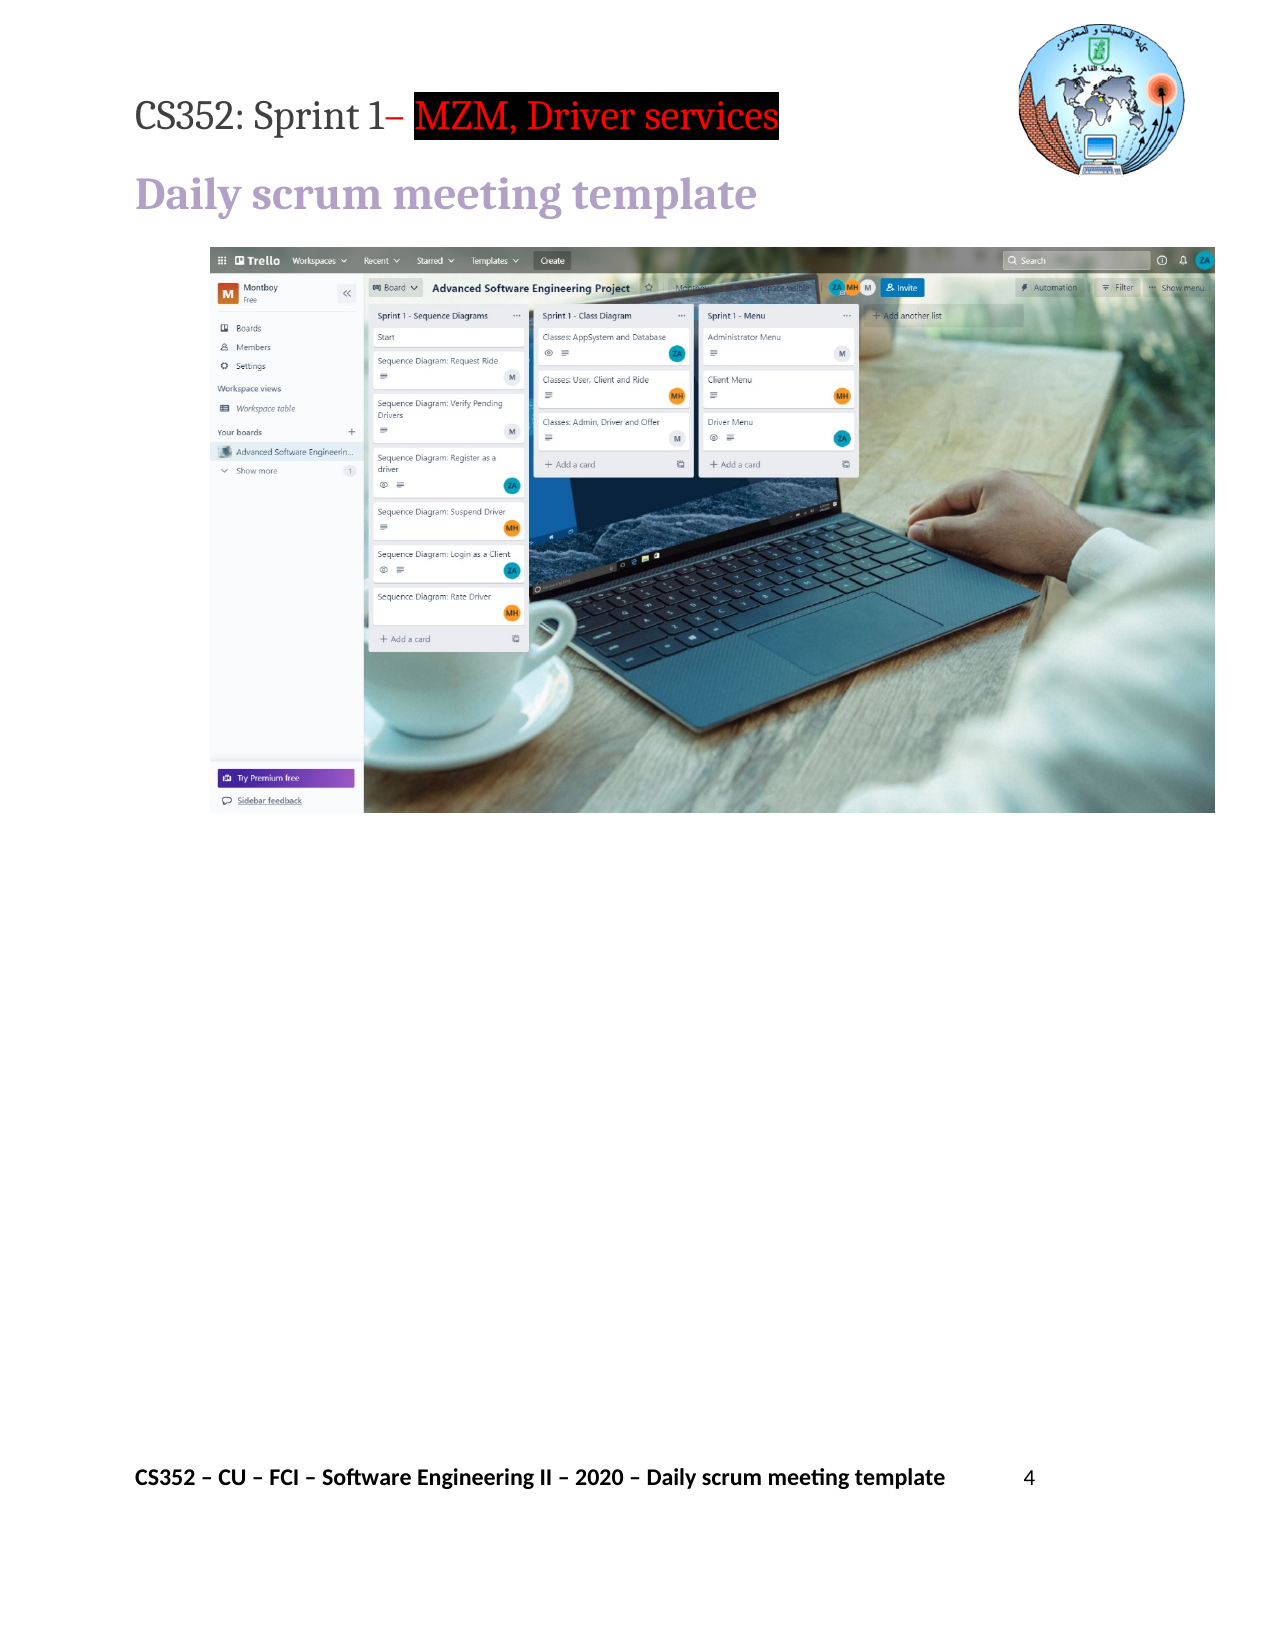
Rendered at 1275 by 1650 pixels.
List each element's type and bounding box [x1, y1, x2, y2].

picture [1018, 24, 1186, 180]
picture [210, 247, 1215, 813]
